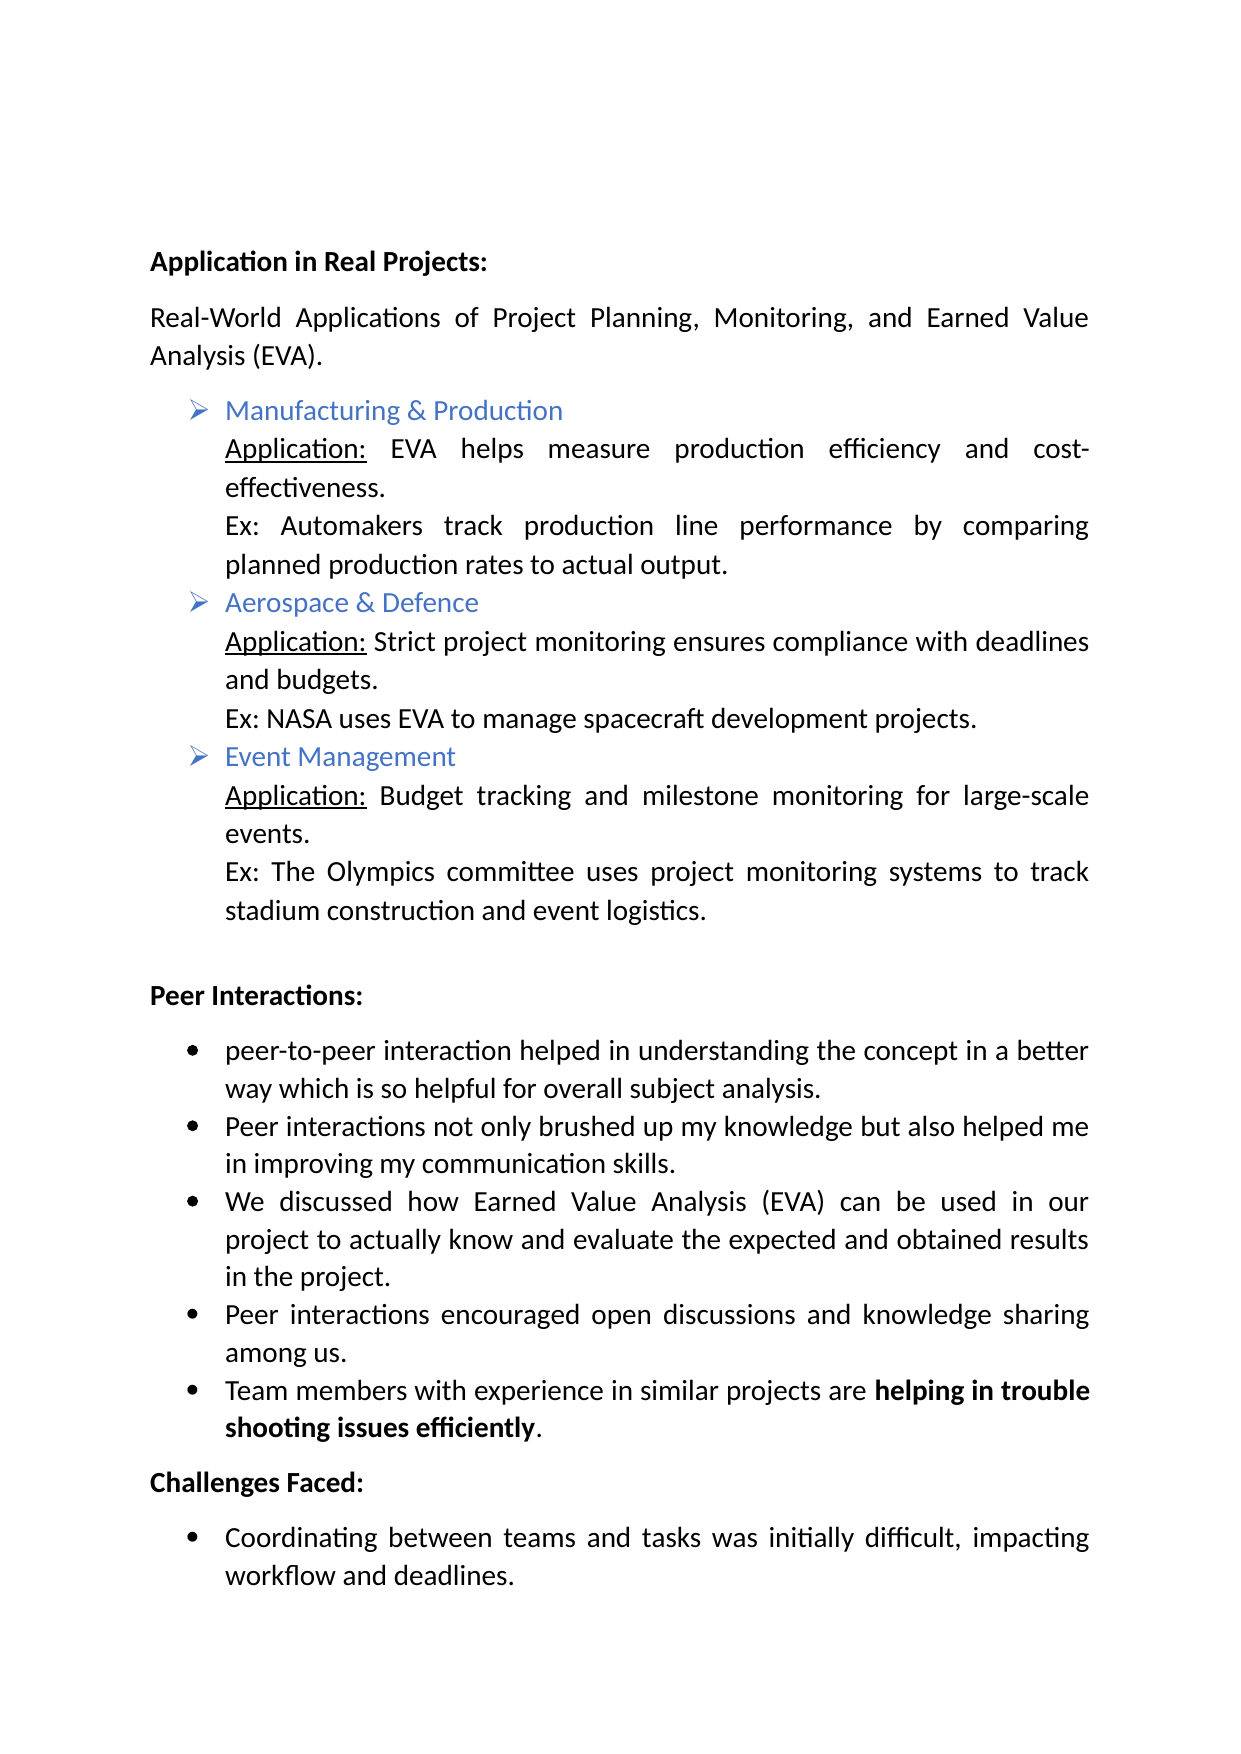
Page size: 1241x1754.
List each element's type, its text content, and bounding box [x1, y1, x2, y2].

text Peer Interactions: [150, 977, 1090, 1013]
list Team members with experience in similar projects are helping in trouble shooting issues efficiently. [187, 1372, 1090, 1445]
list Application: EVA helps measure production efficiency and cost-effectiveness. [225, 431, 1090, 505]
list Peer interactions not only brushed up my knowledge but also helped me in improving my communication skills. [187, 1108, 1090, 1181]
list Coordinating between teams and tasks was initially difficult, impacting workflow and deadlines. [187, 1519, 1090, 1593]
list Peer interactions encouraged open discussions and knowledge sharing among us. [187, 1296, 1090, 1369]
text Real-World Applications of Project Planning, Monitoring, and Earned Value Analysis (EVA). [150, 299, 1090, 373]
list Application: Budget tracking and milestone monitoring for large-scale events. [225, 777, 1090, 851]
list peer-to-peer interaction helped in understanding the concept in a better way which is so helpful for overall subject analysis. [187, 1032, 1090, 1106]
text Challenges Faced: [150, 1464, 1090, 1499]
list Ex: Automakers track production line performance by comparing planned production rates to actual output. [225, 507, 1090, 582]
text Application in Real Projects: [150, 243, 1090, 279]
list Event Management [187, 738, 1090, 774]
list Manufacturing & Production [187, 392, 1090, 428]
list Aerospace & Defence [187, 584, 1090, 620]
list Application: Strict project monitoring ensures compliance with deadlines and budgets. [225, 623, 1090, 697]
list Ex: NASA uses EVA to manage spacecraft development projects. [225, 700, 1090, 735]
list Ex: The Olympics committee uses project monitoring systems to track stadium construction and event logistics. [225, 853, 1090, 927]
list We discussed how Earned Value Analysis (EVA) can be used in our project to actually know and evaluate the expected and obtained results in the project. [187, 1183, 1090, 1294]
